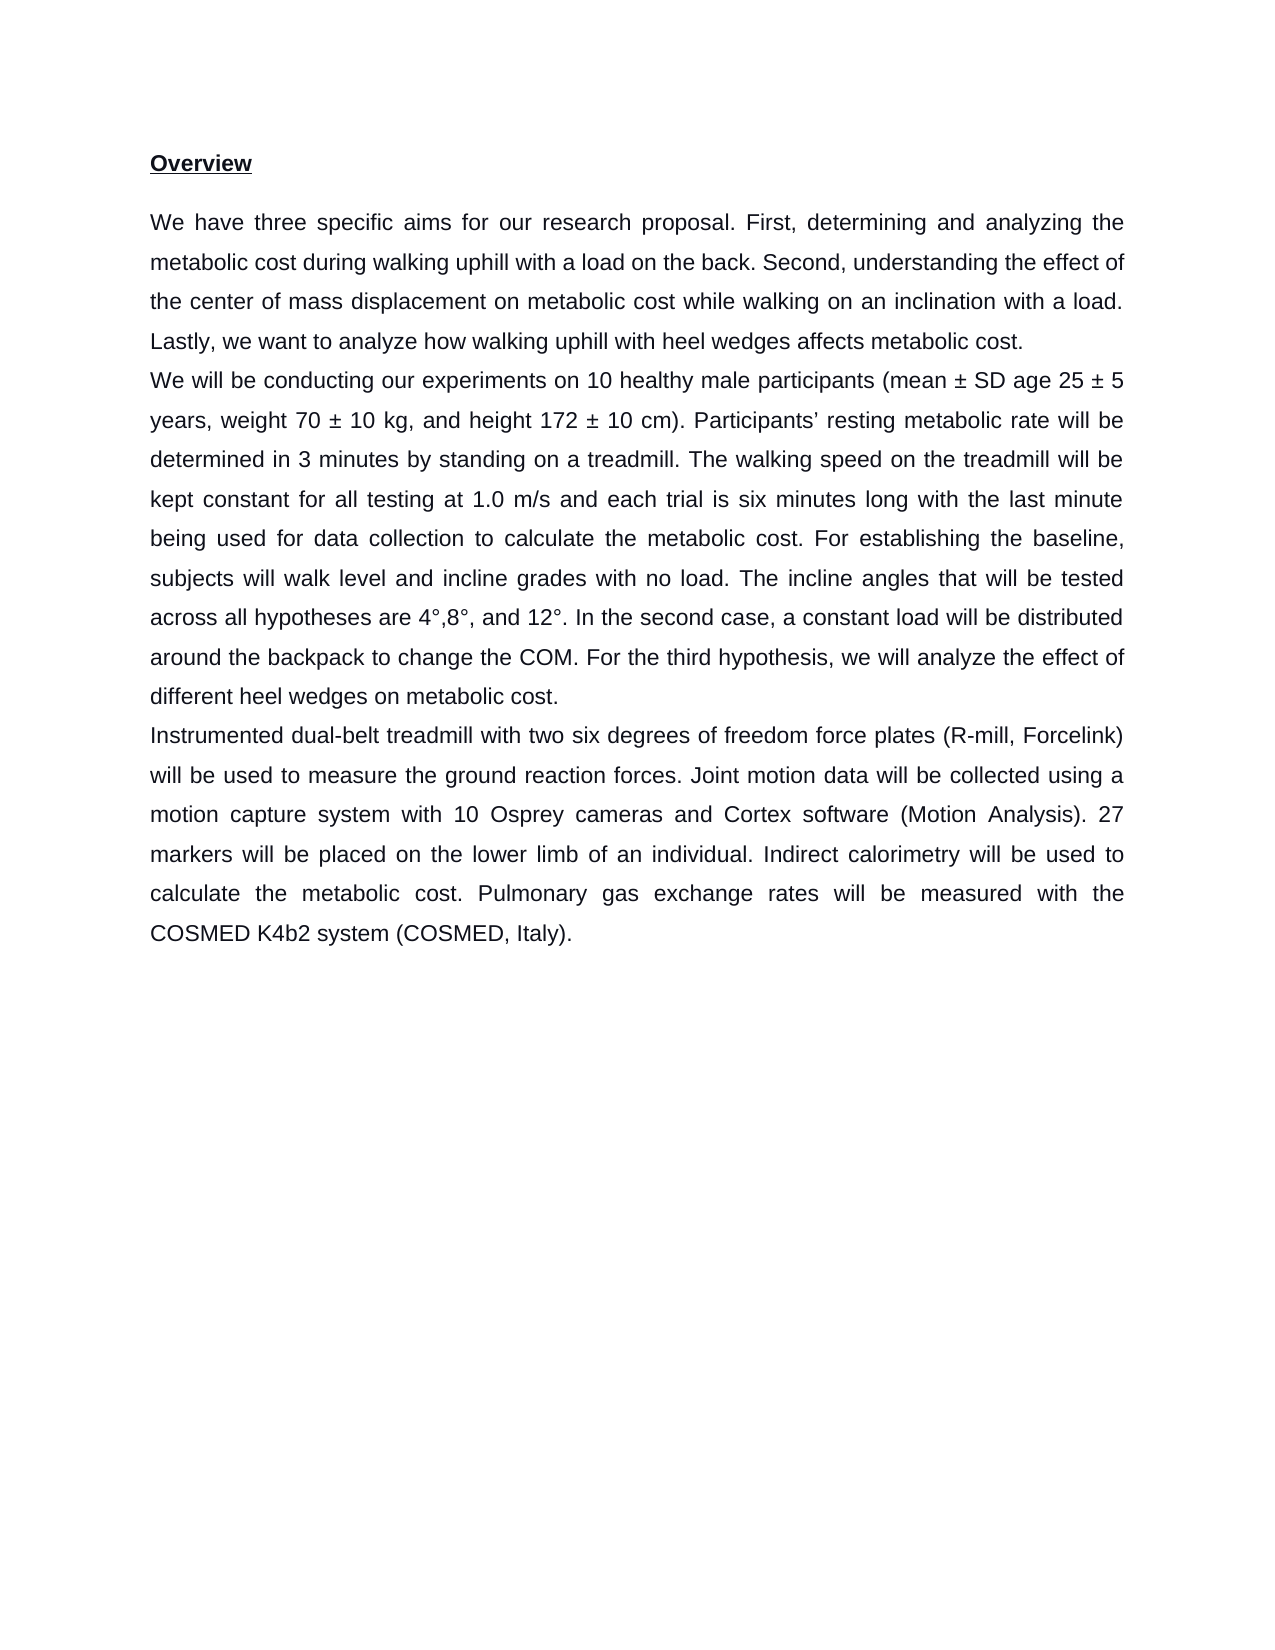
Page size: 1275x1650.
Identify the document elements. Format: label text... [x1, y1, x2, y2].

text We will be conducting our experiments on 10 healthy male participants (mean ± SD age 25 ± 5 years, weight 70 ± 10 kg, and height 172 ± 10 cm). Participants’ resting metabolic rate will be determined in 3 minutes by standing on a treadmill. The walking speed on the treadmill will be kept constant for all testing at 1.0 m/s and each trial is six minutes long with the last minute being used for data collection to calculate the metabolic cost. For establishing the baseline, subjects will walk level and incline grades with no load. The incline angles that will be tested across all hypotheses are 4°,8°, and 12°. In the second case, a constant load will be distributed around the backpack to change the COM. For the third hypothesis, we will analyze the effect of different heel wedges on metabolic cost. [150, 367, 1125, 709]
text Instrumented dual-belt treadmill with two six degrees of freedom force plates (R-mill, Forcelink) will be used to measure the ground reaction forces. Joint motion data will be collected using a motion capture system with 10 Osprey cameras and Cortex software (Motion Analysis). 27 markers will be placed on the lower limb of an individual. Indirect calorimetry will be used to calculate the metabolic cost. Pulmonary gas exchange rates will be measured with the COSMED K4b2 system (COSMED, Italy). [150, 722, 1125, 946]
text Overview [150, 150, 1125, 176]
text We have three specific aims for our research proposal. First, determining and analyzing the metabolic cost during walking uphill with a load on the back. Second, understanding the effect of the center of mass displacement on metabolic cost while walking on an inclination with a load. Lastly, we want to analyze how walking uphill with heel wedges affects metabolic cost. [150, 209, 1125, 354]
